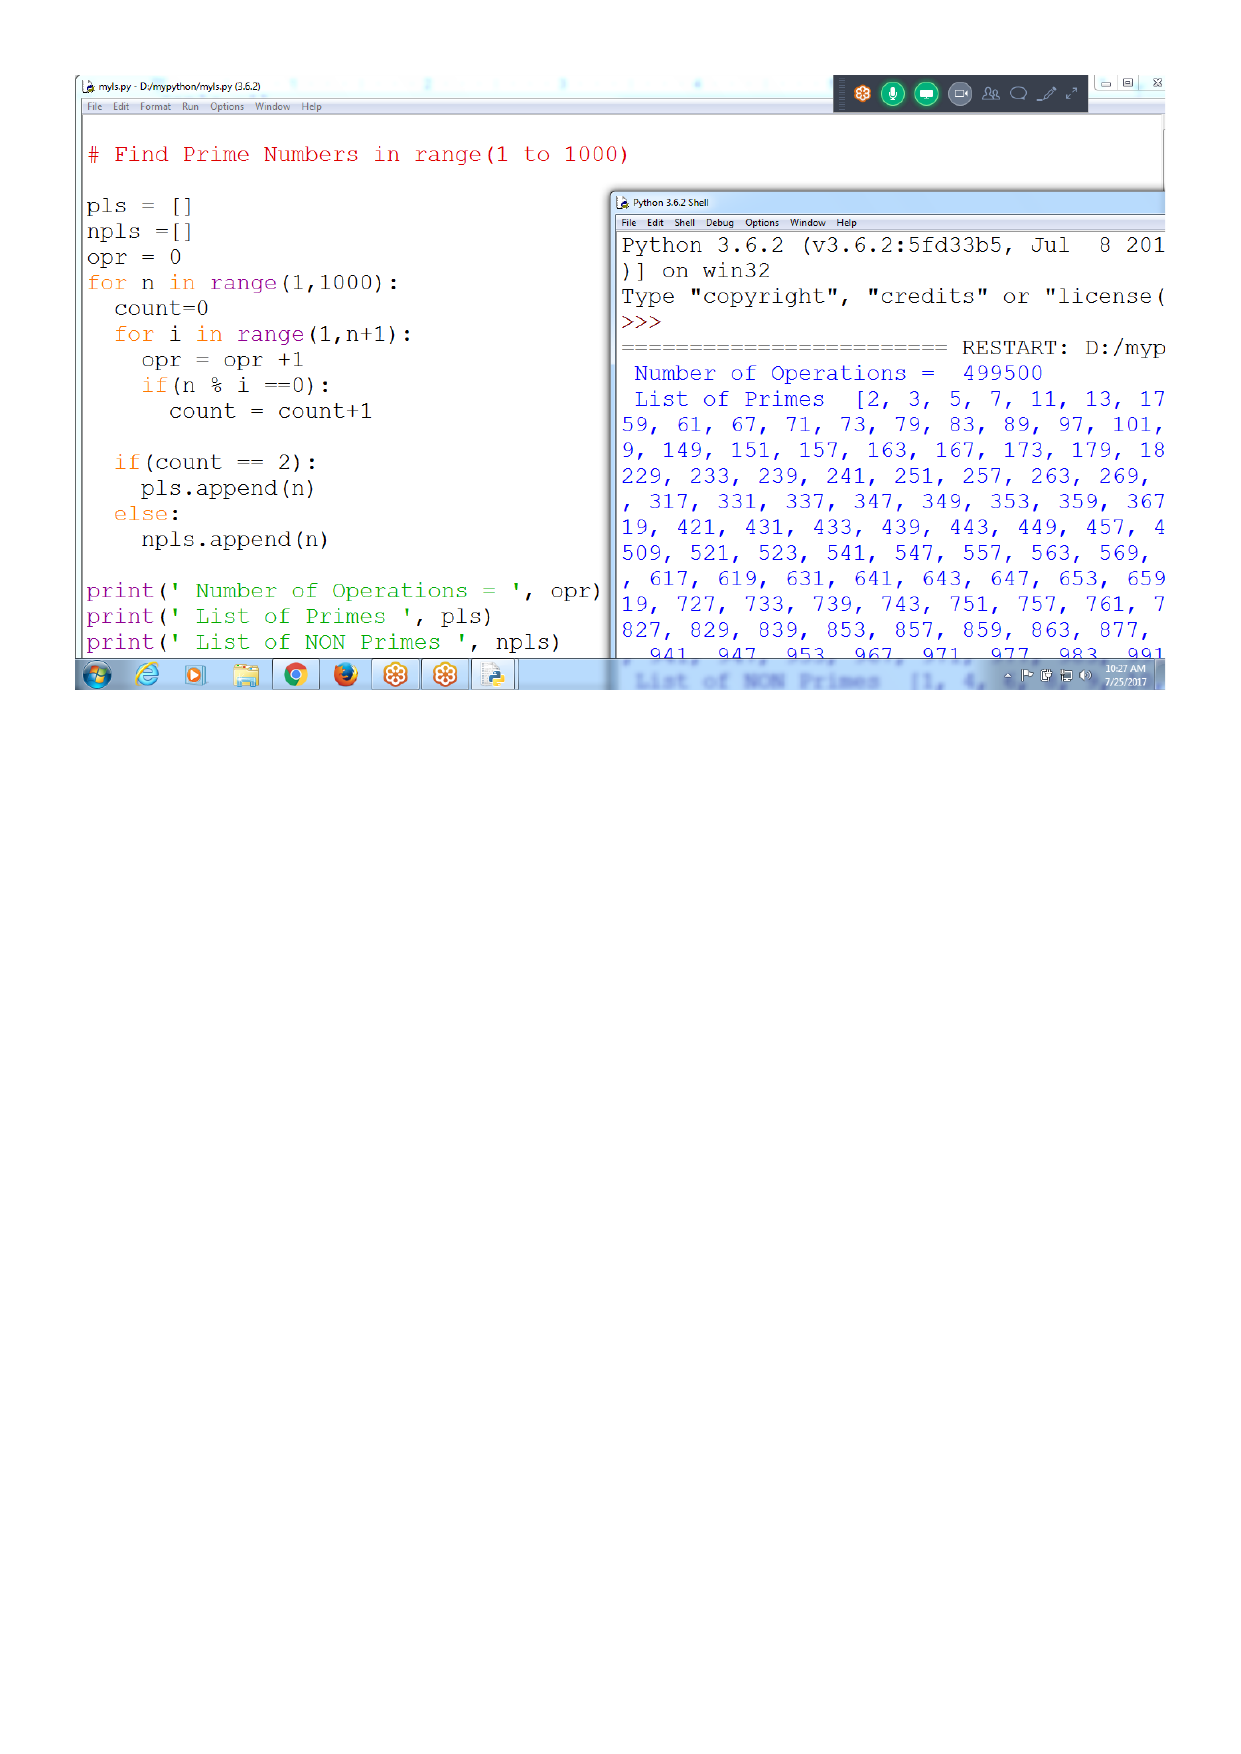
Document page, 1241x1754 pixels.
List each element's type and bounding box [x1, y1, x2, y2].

picture [75, 75, 1166, 690]
